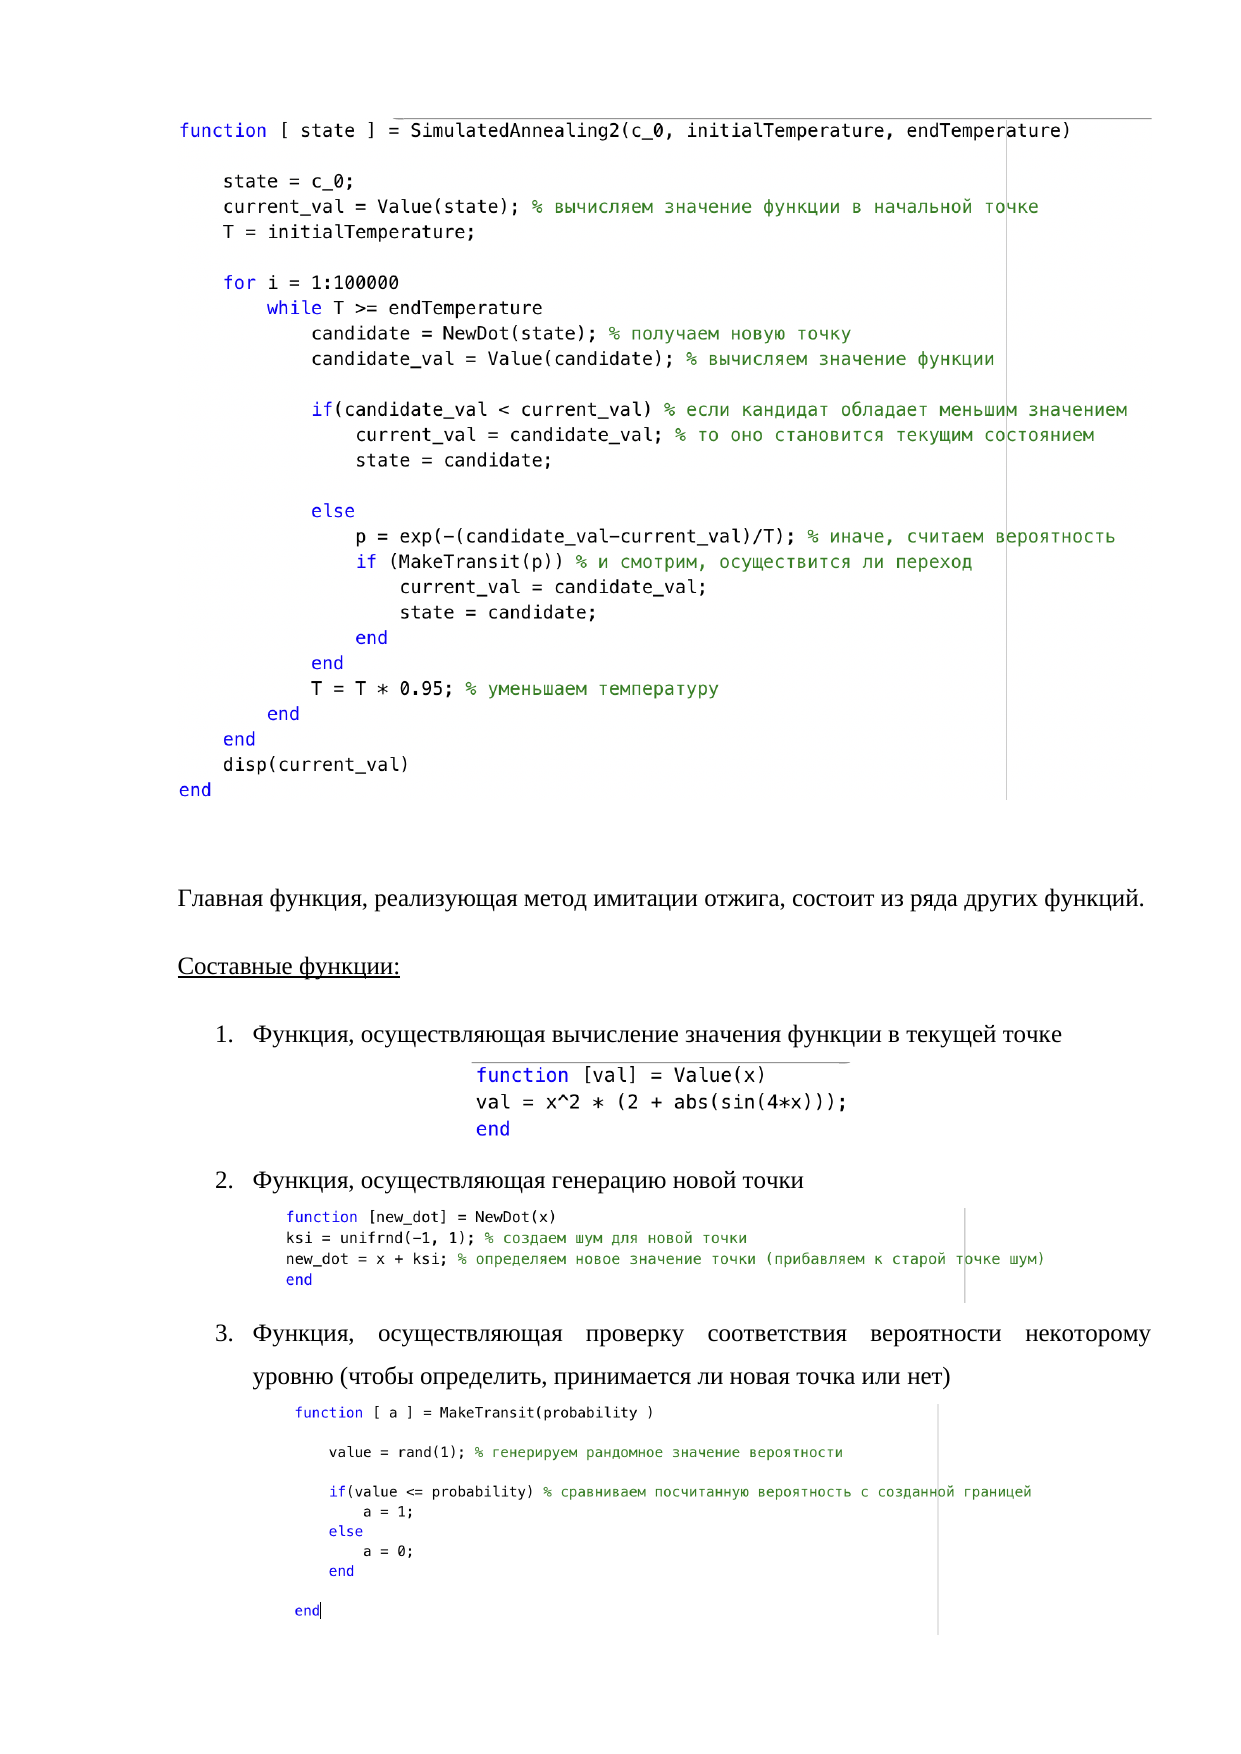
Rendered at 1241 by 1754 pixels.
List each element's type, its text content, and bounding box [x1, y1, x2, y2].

list Функция, осуществляющая вычисление значения функции в текущей точке [215, 1019, 1152, 1048]
text Составные функции: [177, 951, 1152, 980]
picture [471, 1062, 858, 1150]
picture [283, 1208, 1046, 1303]
list Функция, осуществляющая проверку соответствия вероятности некоторому уровню (чтобы определить, принимается ли новая точка или нет) [215, 1318, 1152, 1390]
picture [291, 1404, 1038, 1635]
list Функция, осуществляющая генерацию новой точки [215, 1165, 1152, 1194]
text Главная функция, реализующая метод имитации отжига, состоит из ряда других функций. [177, 883, 1152, 912]
picture [177, 118, 1152, 800]
